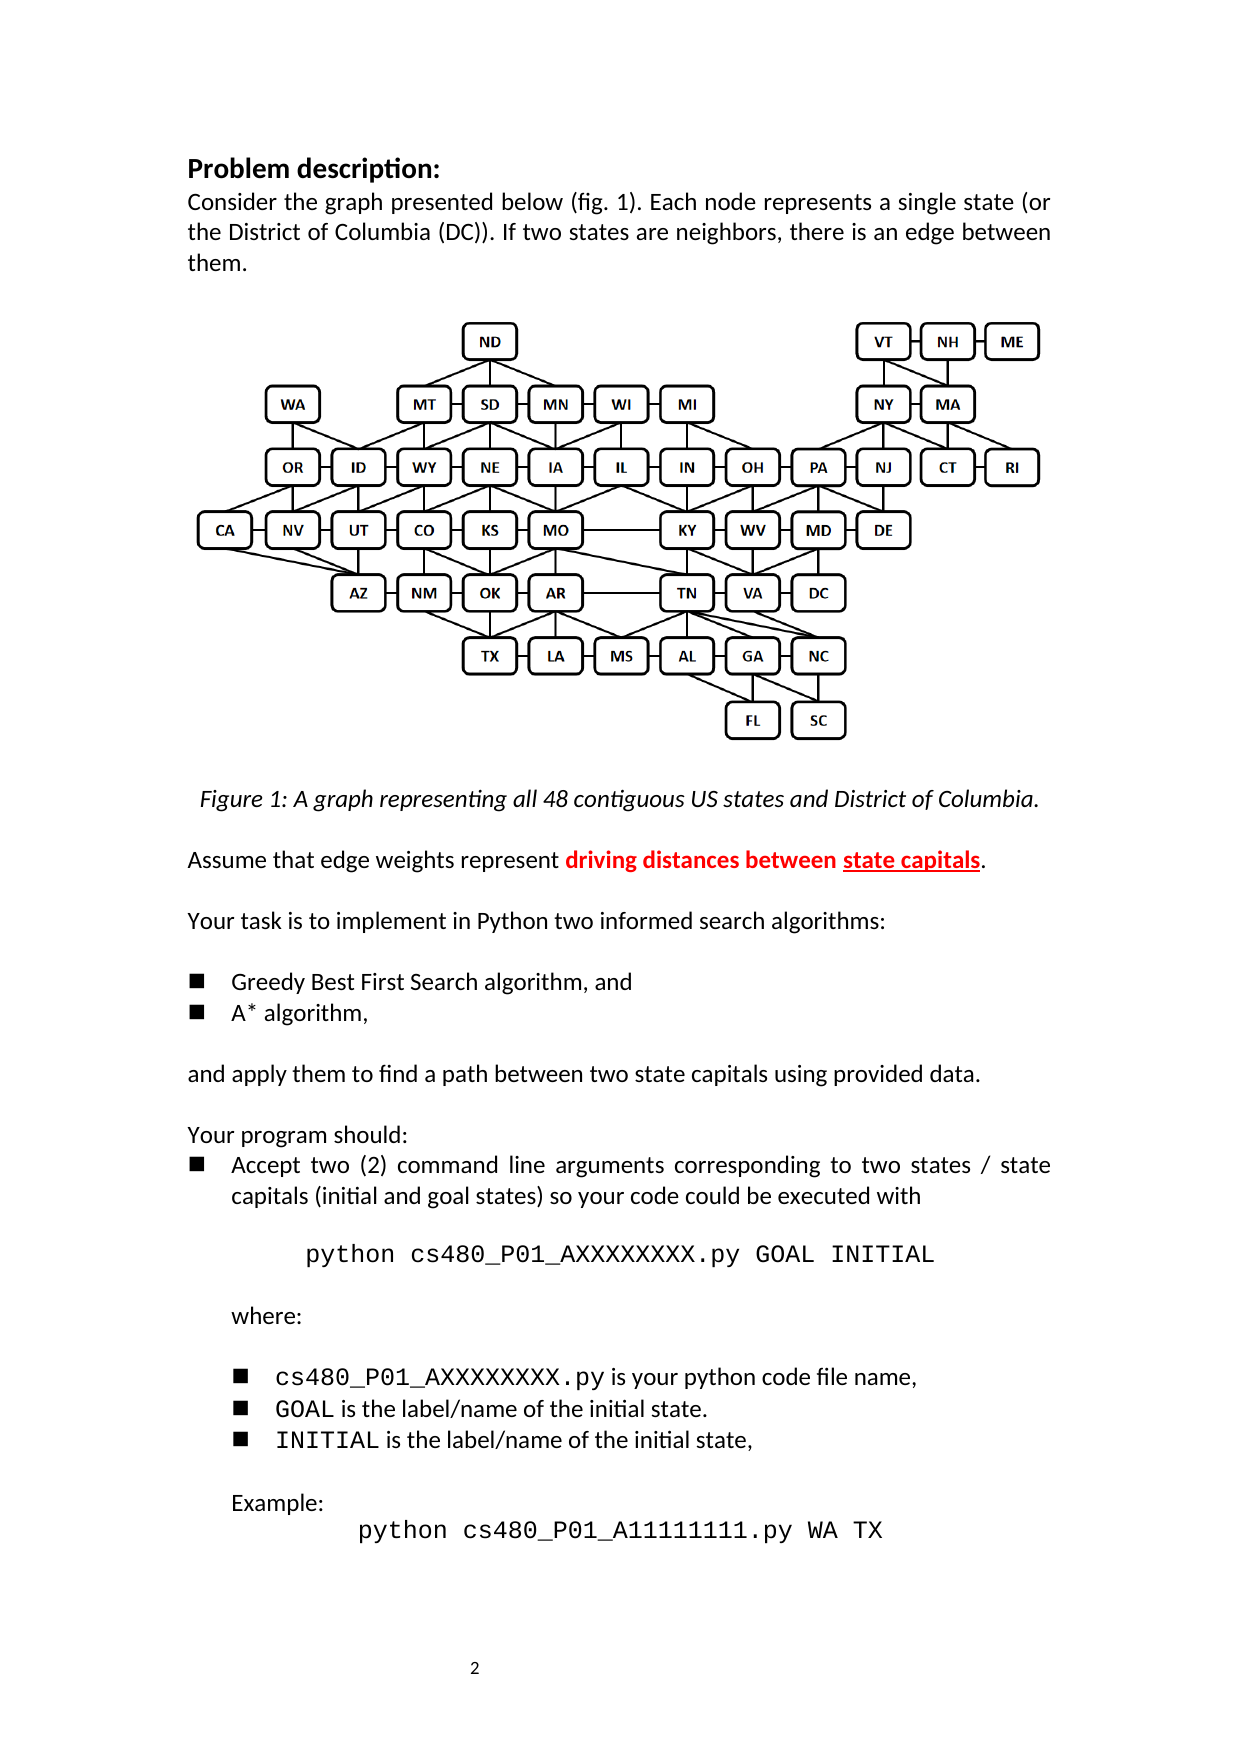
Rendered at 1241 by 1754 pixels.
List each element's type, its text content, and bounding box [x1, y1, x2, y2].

text and apply them to find a path between two state capitals using provided data. [187, 1058, 1053, 1089]
list GOAL is the label/name of the initial state. [231, 1393, 1053, 1425]
picture [187, 307, 1052, 753]
text Your task is to implement in Python two informed search algorithms: [187, 906, 1053, 936]
list Greedy Best First Search algorithm, and [187, 967, 1053, 997]
list cs480_P01_AXXXXXXXX.py is your python code file name, [231, 1361, 1053, 1393]
text Figure 1: A graph representing all 48 contiguous US states and District of Columbia. [187, 783, 1053, 814]
text python cs480_P01_A11111111.py WA TX [187, 1517, 1053, 1546]
text python cs480_P01_AXXXXXXXX.py GOAL INITIAL [187, 1241, 1053, 1269]
list A* algorithm, [187, 997, 1053, 1028]
text Problem description: [187, 150, 1053, 186]
text Consider the graph presented below (fig. 1). Each node represents a single state (or the District of Columbia (DC)). If two states are neighbors, there is an edge between them. [187, 186, 1053, 277]
list INITIAL is the label/name of the initial state, [231, 1425, 1053, 1456]
text Example: [231, 1487, 1053, 1517]
list Accept two (2) command line arguments corresponding to two states / state capitals (initial and goal states) so your code could be executed with [187, 1150, 1053, 1211]
text where: [187, 1300, 1053, 1331]
text Assume that edge weights represent driving distances between state capitals. [187, 844, 1053, 875]
text Your program should: [187, 1119, 1053, 1150]
